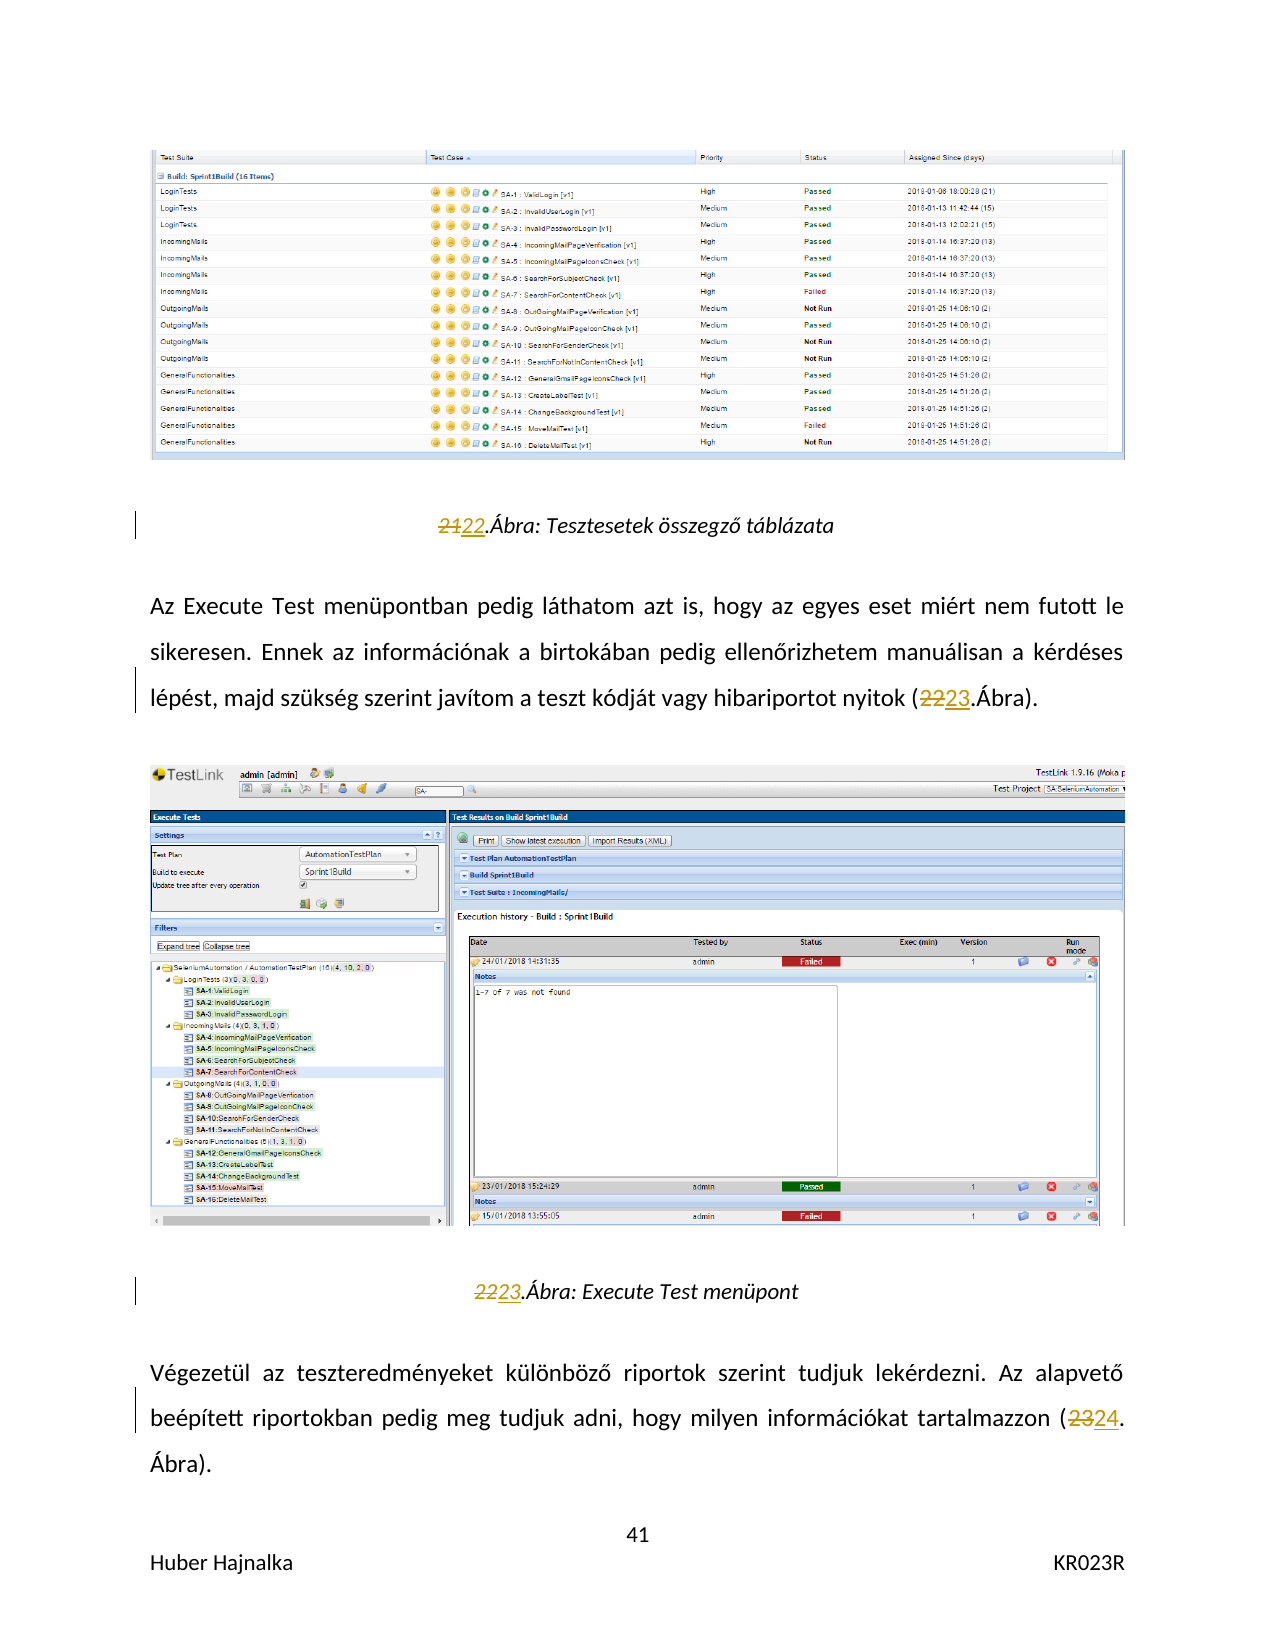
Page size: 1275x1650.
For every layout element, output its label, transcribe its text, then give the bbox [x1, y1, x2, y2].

text .Ábra: Execute Test menüpont [150, 1277, 1125, 1305]
text Végezetül az teszteredményeket különböző riportok szerint tudjuk lekérdezni. Az alapvető beépített riportokban pedig meg tudjuk adni, hogy milyen információkat tartalmazzon (. Ábra). [150, 1357, 1125, 1479]
text Az Execute Test menüpontban pedig láthatom azt is, hogy az egyes eset miért nem futott le sikeresen. Ennek az információnak a birtokában pedig ellenőrizhetem manuálisan a kérdéses lépést, majd szükség szerint javítom a teszt kódját vagy hibariportot nyitok (.Ábra). [150, 591, 1125, 712]
picture [150, 150, 1125, 460]
picture [150, 765, 1125, 1226]
text .Ábra: Tesztesetek összegző táblázata [150, 511, 1125, 539]
